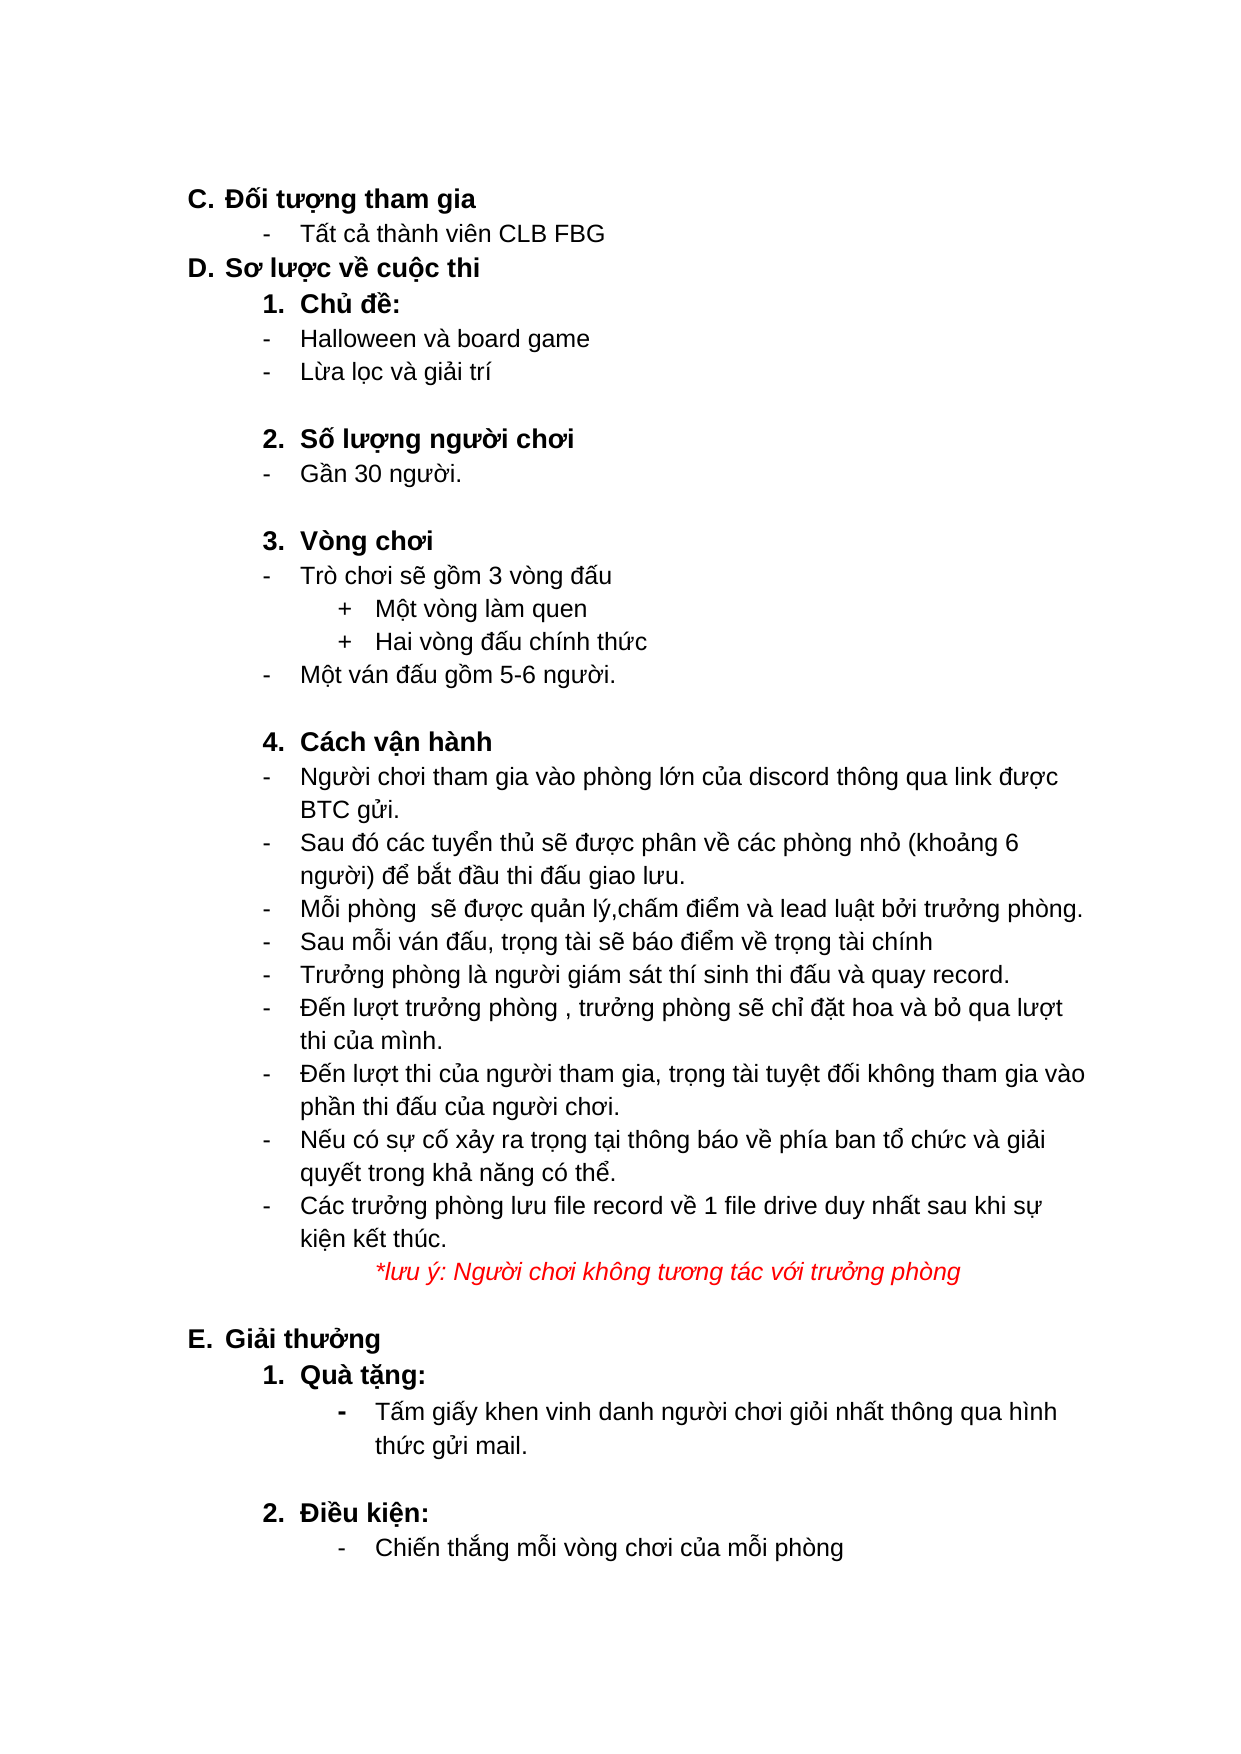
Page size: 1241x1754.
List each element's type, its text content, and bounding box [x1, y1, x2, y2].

list Sau mỗi ván đấu, trọng tài sẽ báo điểm về trọng tài chính [262, 927, 1090, 956]
list Hai vòng đấu chính thức [337, 627, 1090, 656]
list Halloween và board game [262, 324, 1090, 353]
list Giải thưởng [187, 1323, 1090, 1354]
list Gần 30 người. [262, 459, 1090, 488]
list Điều kiện: [262, 1497, 1090, 1528]
list Lừa lọc và giải trí [262, 357, 1090, 386]
list Chiến thắng mỗi vòng chơi của mỗi phòng [337, 1533, 1090, 1561]
list Tất cả thành viên CLB FBG [262, 219, 1090, 248]
list Nếu có sự cố xảy ra trọng tại thông báo về phía ban tổ chức và giải quyết trong khả năng có thể. [262, 1125, 1090, 1187]
list Trưởng phòng là người giám sát thí sinh thi đấu và quay record. [262, 960, 1090, 989]
text *lưu ý: Người chơi không tương tác với trưởng phòng [375, 1257, 1090, 1286]
list Quà tặng: [262, 1359, 1090, 1390]
list Một vòng làm quen [337, 594, 1090, 623]
list Trò chơi sẽ gồm 3 vòng đấu [262, 561, 1090, 589]
list Mỗi phòng sẽ được quản lý,chấm điểm và lead luật bởi trưởng phòng. [262, 894, 1090, 923]
list Người chơi tham gia vào phòng lớn của discord thông qua link được BTC gửi. [262, 762, 1090, 824]
list Đối tượng tham gia [187, 183, 1090, 214]
list Đến lượt trưởng phòng , trưởng phòng sẽ chỉ đặt hoa và bỏ qua lượt thi của mình. [262, 993, 1090, 1055]
list Một ván đấu gồm 5-6 người. [262, 660, 1090, 689]
list Sơ lược về cuộc thi [187, 252, 1090, 283]
list Vòng chơi [262, 525, 1090, 556]
list Đến lượt thi của người tham gia, trọng tài tuyệt đối không tham gia vào phần thi đấu của người chơi. [262, 1059, 1090, 1121]
list Sau đó các tuyển thủ sẽ được phân về các phòng nhỏ (khoảng 6 người) để bắt đầu thi đấu giao lưu. [262, 828, 1090, 890]
list Tấm giấy khen vinh danh người chơi giỏi nhất thông qua hình thức gửi mail. [337, 1395, 1090, 1459]
list Các trưởng phòng lưu file record về 1 file drive duy nhất sau khi sự kiện kết thúc. [262, 1191, 1090, 1253]
list Số lượng người chơi [262, 423, 1090, 454]
list Cách vận hành [262, 726, 1090, 757]
list Chủ đề: [262, 288, 1090, 319]
